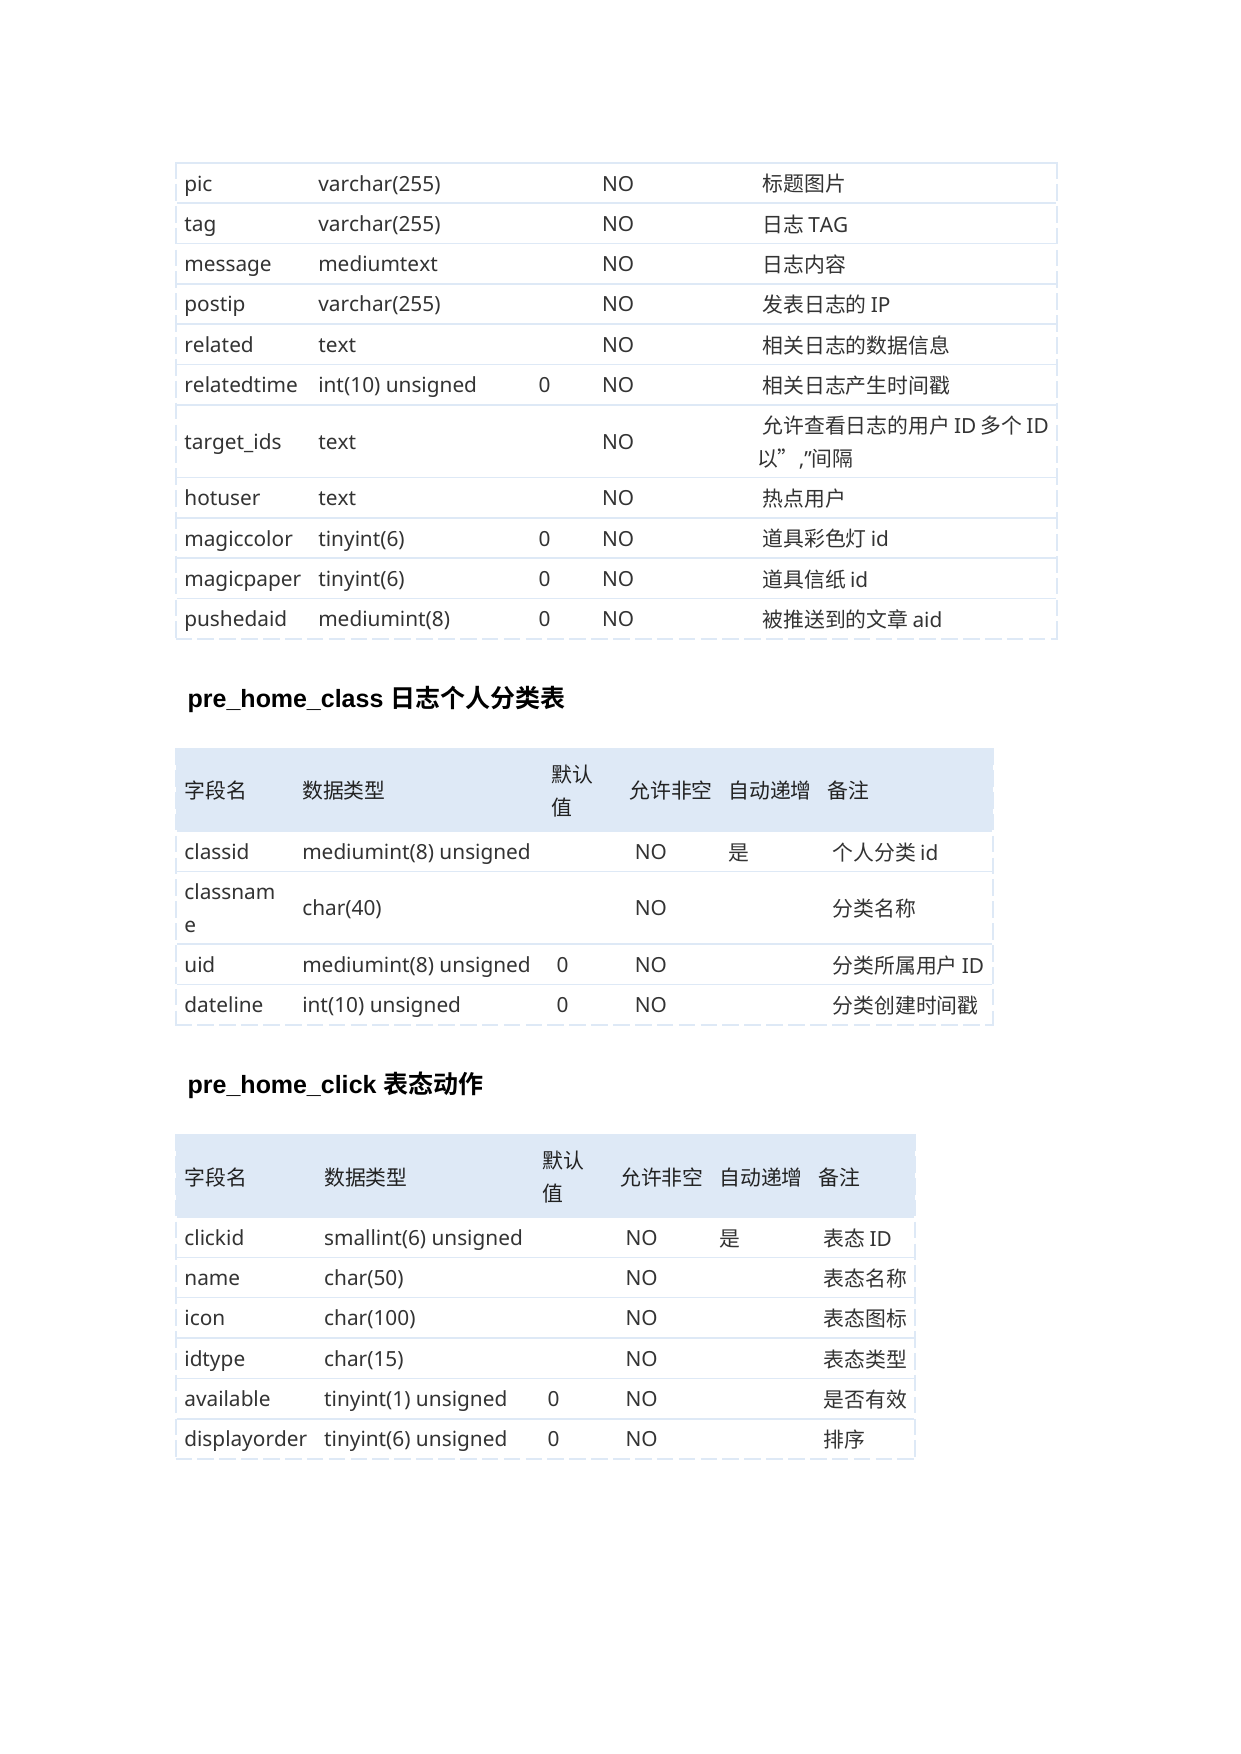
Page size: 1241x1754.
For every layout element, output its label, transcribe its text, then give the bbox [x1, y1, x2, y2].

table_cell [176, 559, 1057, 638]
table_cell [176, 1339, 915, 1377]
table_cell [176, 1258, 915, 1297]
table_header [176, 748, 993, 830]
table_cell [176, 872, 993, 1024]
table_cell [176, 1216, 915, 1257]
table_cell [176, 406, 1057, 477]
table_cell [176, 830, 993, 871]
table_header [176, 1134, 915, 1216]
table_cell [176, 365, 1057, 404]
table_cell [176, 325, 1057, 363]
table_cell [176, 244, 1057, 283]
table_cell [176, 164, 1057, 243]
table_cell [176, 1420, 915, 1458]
subtitle pre_home_class 日志个人分类表 [187, 664, 1053, 729]
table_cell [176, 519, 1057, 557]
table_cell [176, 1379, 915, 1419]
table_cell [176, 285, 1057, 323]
subtitle pre_home_click 表态动作 [187, 1051, 1053, 1116]
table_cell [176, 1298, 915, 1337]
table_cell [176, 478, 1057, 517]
